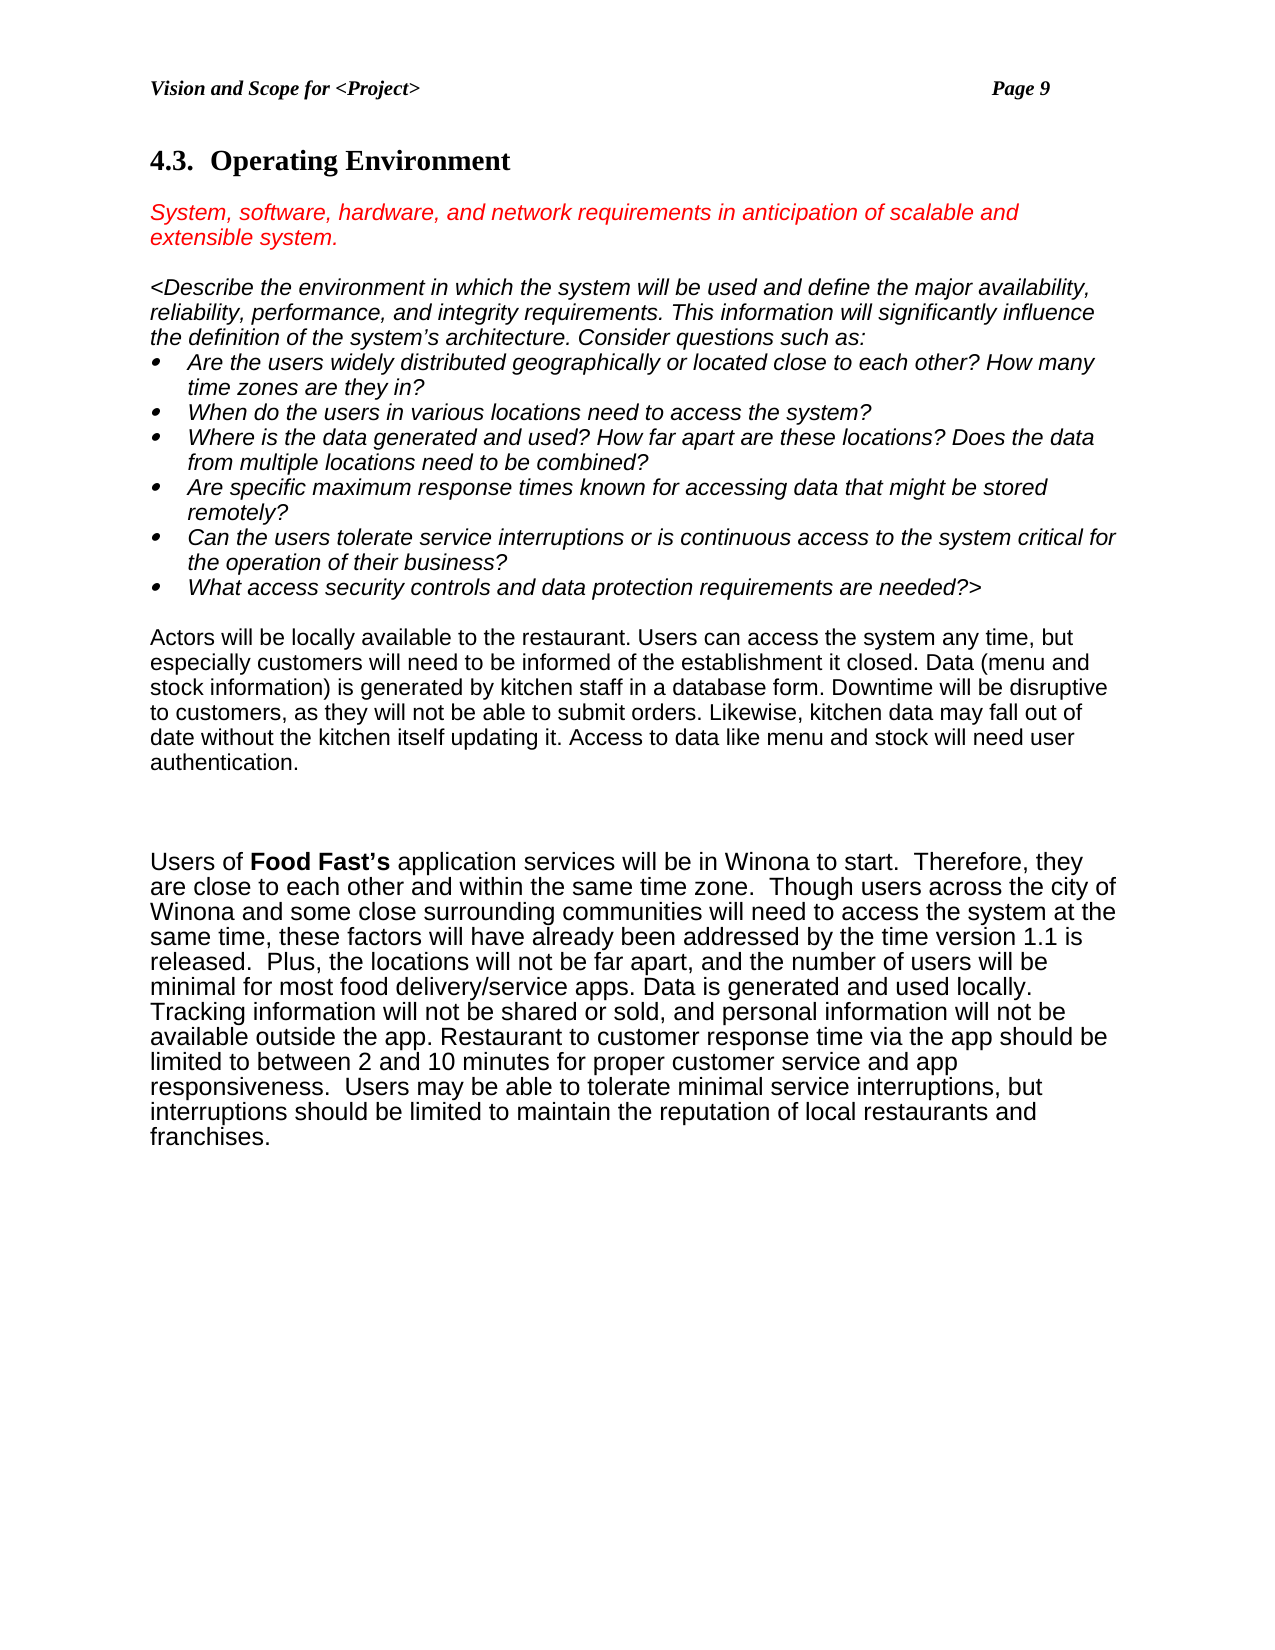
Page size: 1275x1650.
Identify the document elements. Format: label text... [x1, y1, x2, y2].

text What access security controls and data protection requirements are needed?> [150, 575, 1125, 600]
text Users of Food Fast’s application services will be in Winona to start. Therefore, they are close to each other and within the same time zone. Though users across the city of Winona and some close surrounding communities will need to access the system at the same time, these factors will have already been addressed by the time version 1.1 is released. Plus, the locations will not be far apart, and the number of users will be minimal for most food delivery/service apps. Data is generated and used locally. Tracking information will not be shared or sold, and personal information will not be available outside the app. Restaurant to customer response time via the app should be limited to between 2 and 10 minutes for proper customer service and app responsiveness. Users may be able to tolerate minimal service interruptions, but interruptions should be limited to maintain the reputation of local restaurants and franchises. [150, 850, 1125, 1150]
text Are specific maximum response times known for accessing data that might be stored remotely? [150, 475, 1125, 525]
text Where is the data generated and used? How far apart are these locations? Does the data from multiple locations need to be combined? [150, 425, 1125, 475]
text System, software, hardware, and network requirements in anticipation of scalable and extensible system. [150, 200, 1125, 250]
list Actors will be locally available to the restaurant. Users can access the system any time, but especially customers will need to be informed of the establishment it closed. Data (menu and stock information) is generated by kitchen staff in a database form. Downtime will be disruptive to customers, as they will not be able to submit orders. Likewise, kitchen data may fall out of date without the kitchen itself updating it. Access to data like menu and stock will need user authentication. [150, 625, 1125, 775]
text Can the users tolerate service interruptions or is continuous access to the system critical for the operation of their business? [150, 525, 1125, 575]
text Are the users widely distributed geographically or located close to each other? How many time zones are they in? [150, 350, 1125, 400]
text <Describe the environment in which the system will be used and define the major availability, reliability, performance, and integrity requirements. This information will significantly influence the definition of the system’s architecture. Consider questions such as: [150, 275, 1125, 350]
subtitle Operating Environment [150, 150, 1125, 175]
text When do the users in various locations need to access the system? [150, 400, 1125, 425]
